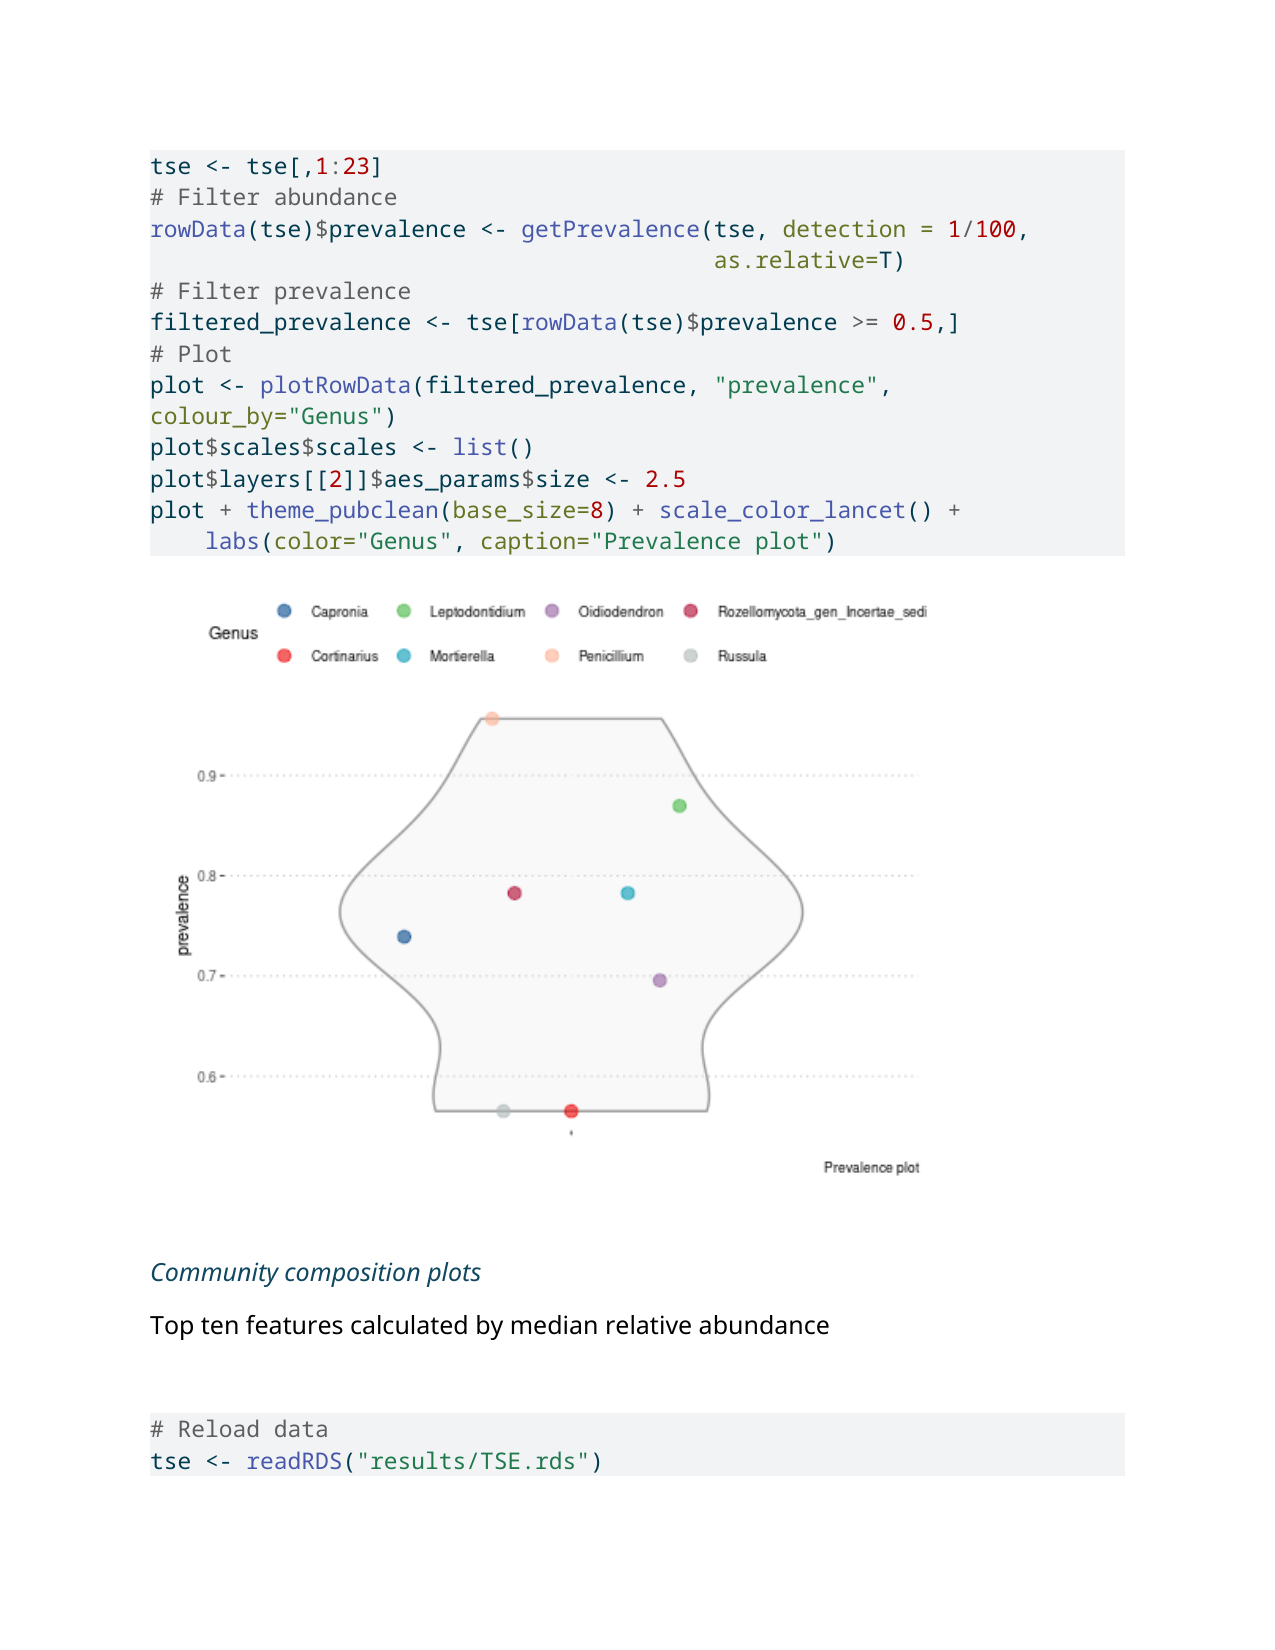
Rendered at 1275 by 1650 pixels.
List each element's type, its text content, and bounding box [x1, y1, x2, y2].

text Top ten features calculated by median relative abundance [150, 1308, 1125, 1342]
subtitle Community composition plots [150, 1255, 1125, 1289]
picture [168, 577, 927, 1184]
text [150, 1413, 1125, 1476]
